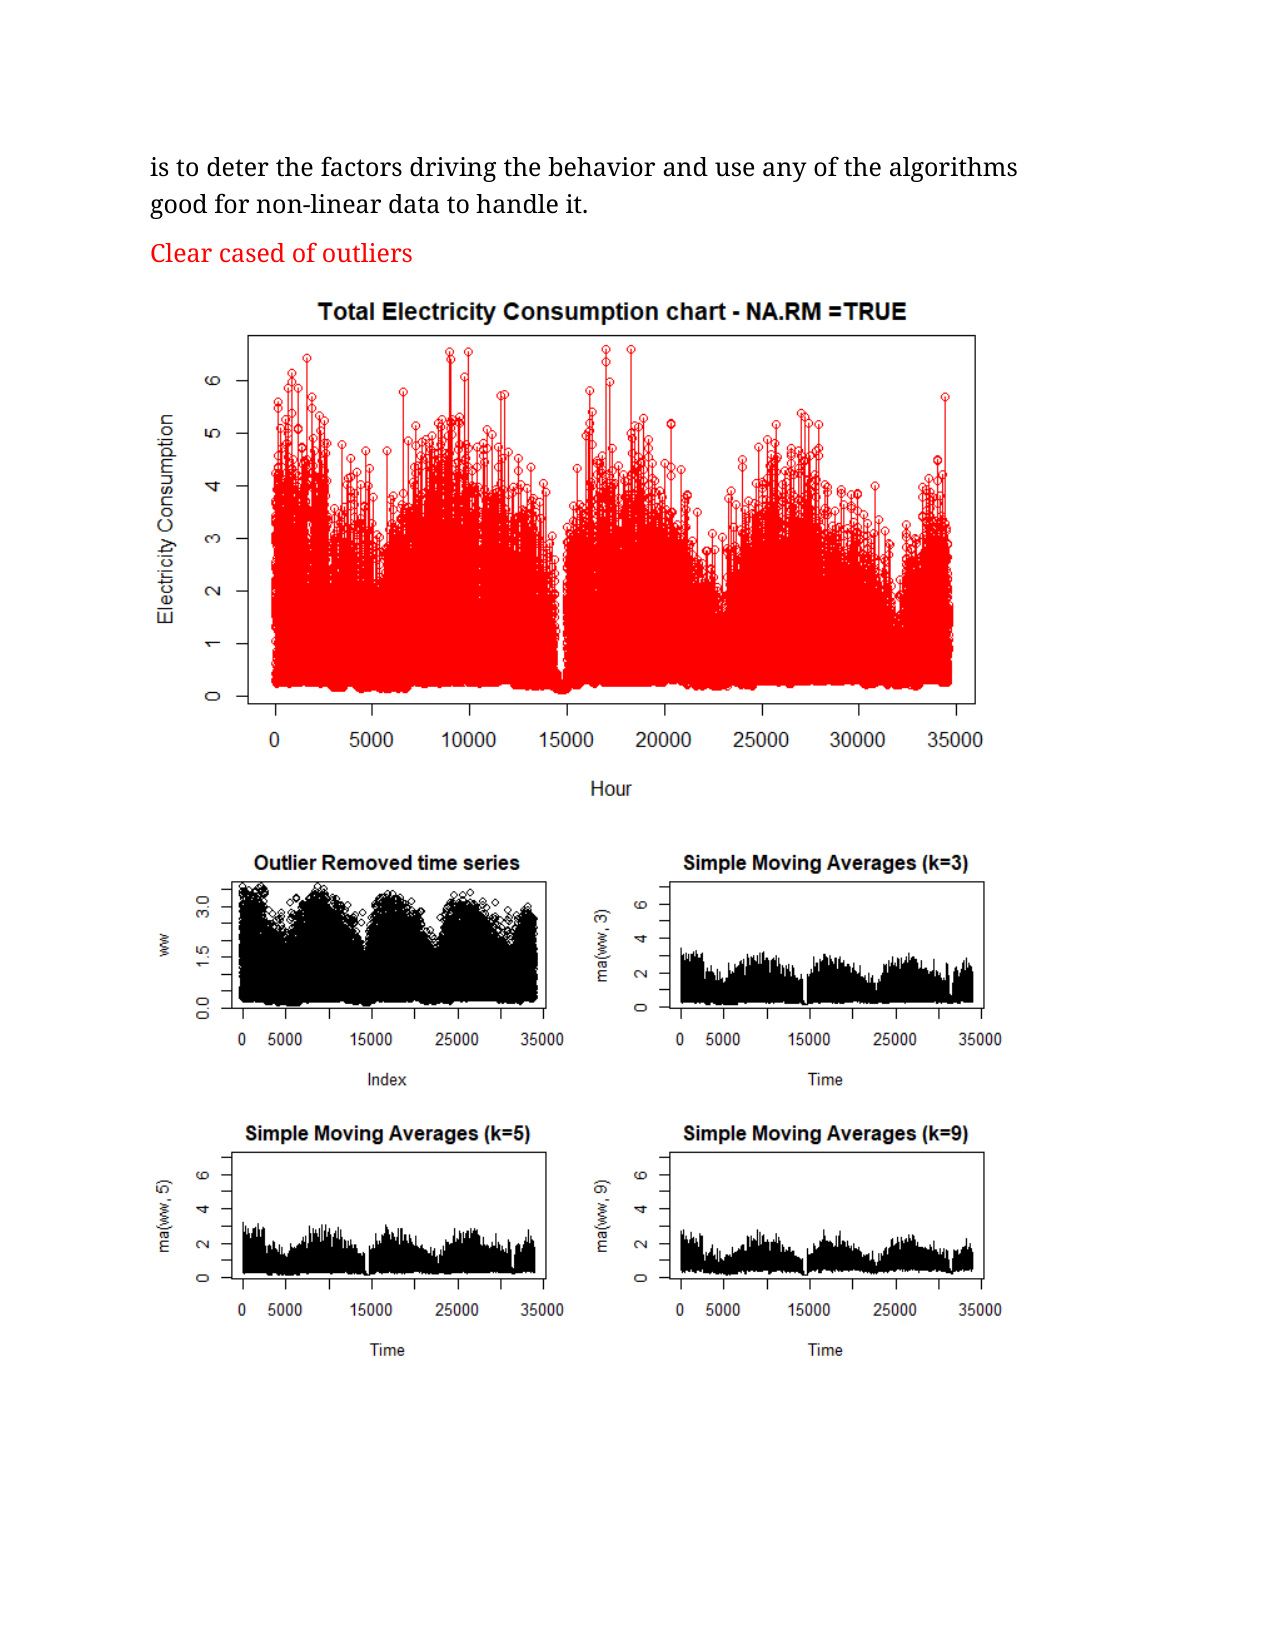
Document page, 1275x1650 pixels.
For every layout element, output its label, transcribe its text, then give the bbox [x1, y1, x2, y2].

picture [150, 840, 1025, 1381]
picture [150, 285, 1025, 826]
text Clear cased of outliers [150, 236, 1019, 270]
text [150, 150, 1019, 221]
